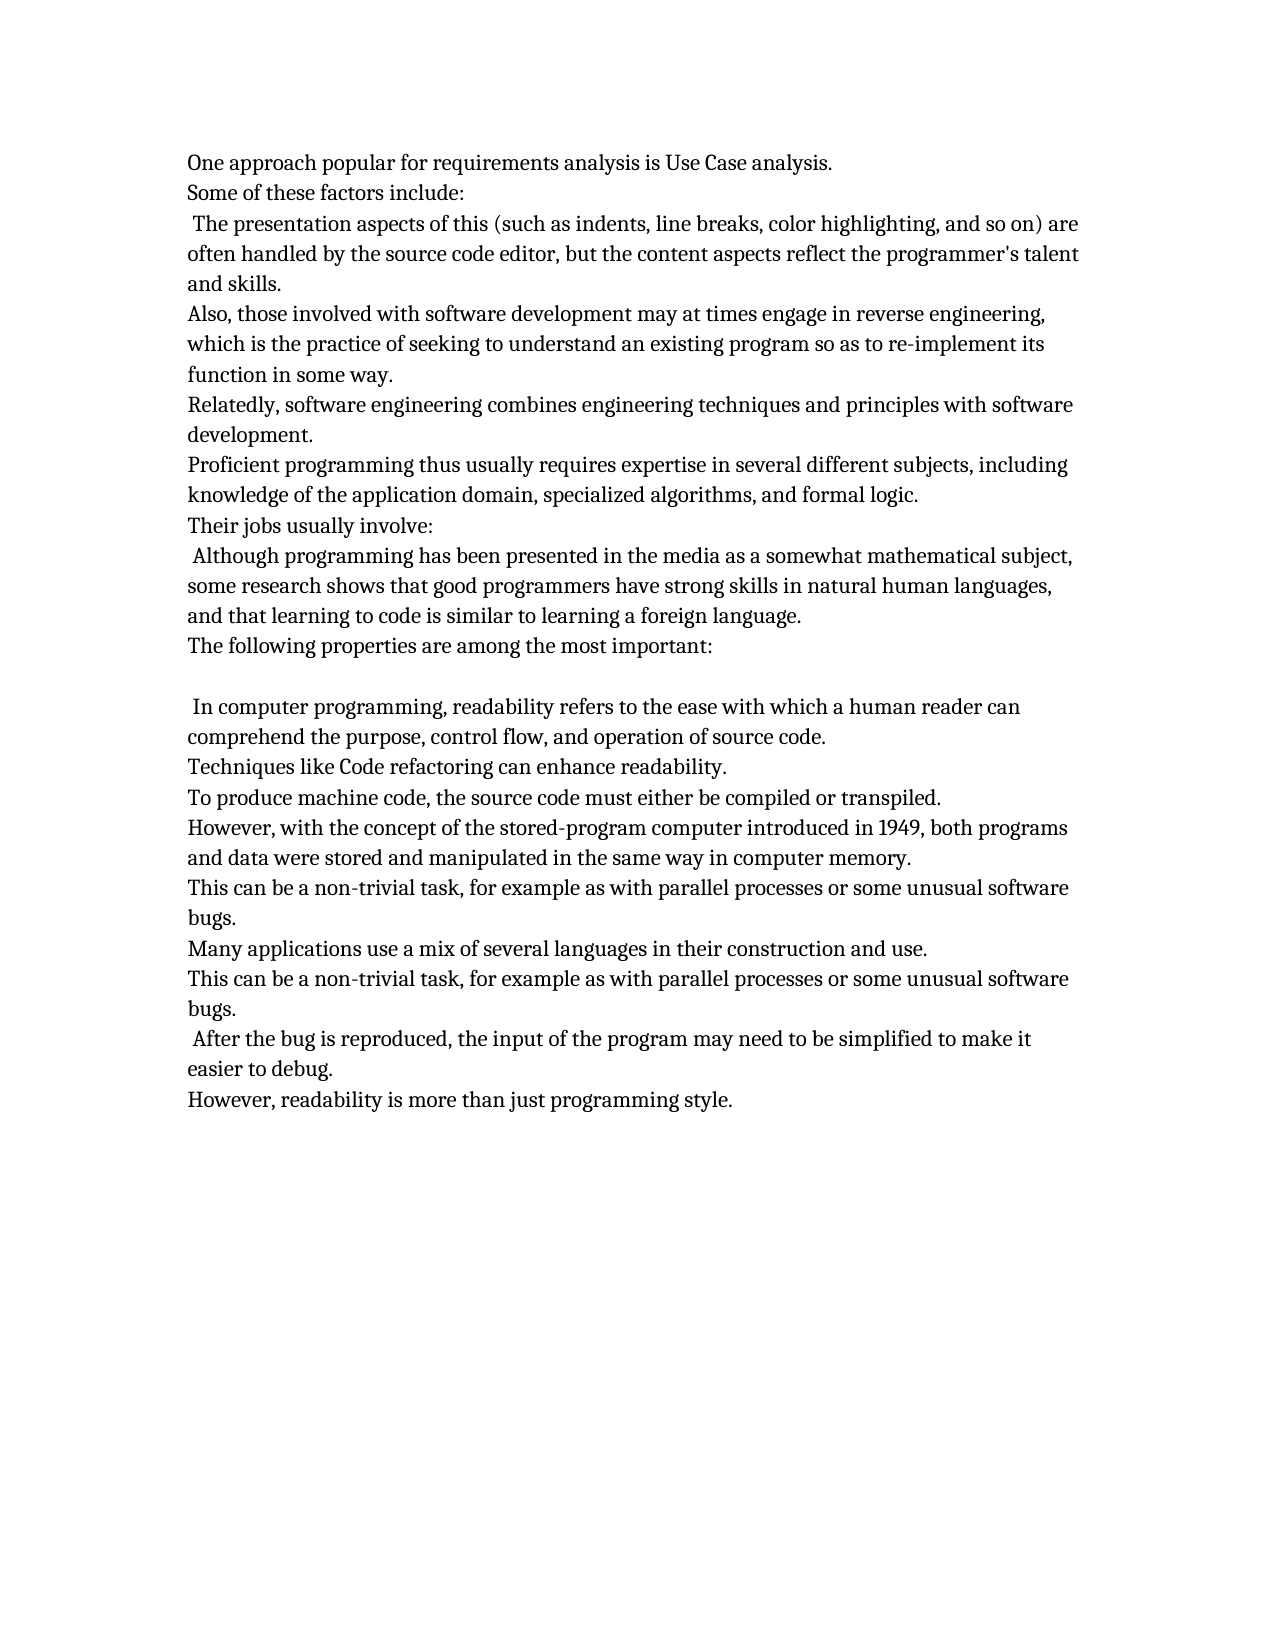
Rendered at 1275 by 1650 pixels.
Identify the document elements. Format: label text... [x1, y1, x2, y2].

text One approach popular for requirements analysis is Use Case analysis. Some of these factors include: The presentation aspects of this (such as indents, line breaks, color highlighting, and so on) are often handled by the source code editor, but the content aspects reflect the programmer's talent and skills. Also, those involved with software development may at times engage in reverse engineering, which is the practice of seeking to understand an existing program so as to re-implement its function in some way. Relatedly, software engineering combines engineering techniques and principles with software development. Proficient programming thus usually requires expertise in several different subjects, including knowledge of the application domain, specialized algorithms, and formal logic. Their jobs usually involve: Although programming has been presented in the media as a somewhat mathematical subject, some research shows that good programmers have strong skills in natural human languages, and that learning to code is similar to learning a foreign language. The following properties are among the most important: In computer programming, readability refers to the ease with which a human reader can comprehend the purpose, control flow, and operation of source code. Techniques like Code refactoring can enhance readability. To produce machine code, the source code must either be compiled or transpiled. However, with the concept of the stored-program computer introduced in 1949, both programs and data were stored and manipulated in the same way in computer memory. This can be a non-trivial task, for example as with parallel processes or some unusual software bugs. Many applications use a mix of several languages in their construction and use. This can be a non-trivial task, for example as with parallel processes or some unusual software bugs. After the bug is reproduced, the input of the program may need to be simplified to make it easier to debug. However, readability is more than just programming style. [187, 150, 1087, 1113]
